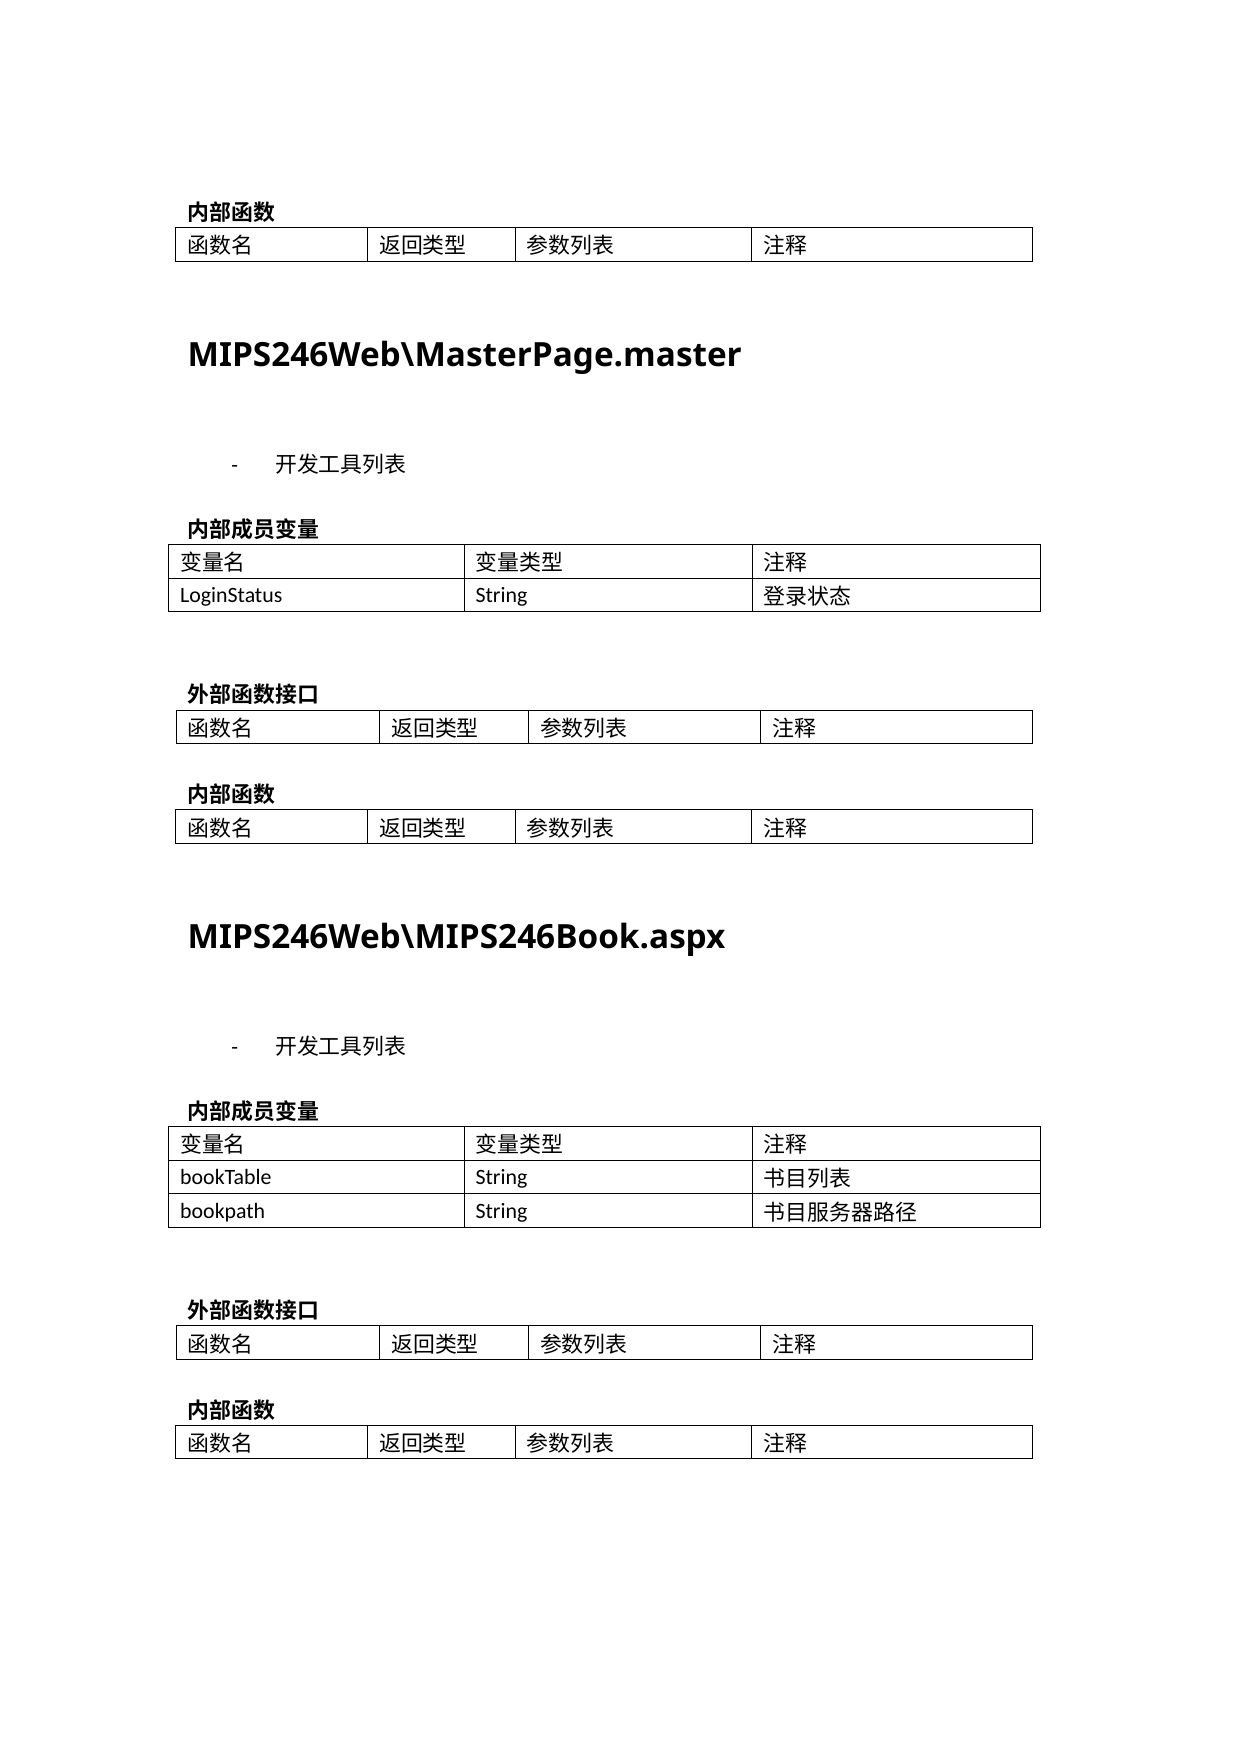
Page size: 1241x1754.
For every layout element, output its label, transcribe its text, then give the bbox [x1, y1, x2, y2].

table_header 参数列表 [516, 1426, 751, 1458]
table_header 函数名 [176, 810, 367, 843]
subtitle MIPS246Web\MasterPage.master [187, 321, 1053, 386]
table_cell 登录状态 [753, 579, 1040, 611]
table_header 参数列表 [529, 1326, 760, 1359]
table_header 变量名 [169, 1127, 464, 1159]
text 内部成员变量 [187, 1093, 1053, 1126]
text 内部函数 [187, 194, 1053, 227]
table_cell String [465, 1194, 752, 1227]
table_header 函数名 [176, 228, 367, 261]
table_header 注释 [753, 545, 1040, 577]
table_cell String [465, 1161, 752, 1193]
table_header 返回类型 [368, 228, 515, 261]
table_cell bookTable [169, 1161, 464, 1193]
text 内部成员变量 [187, 511, 1053, 544]
table_header 函数名 [177, 711, 379, 743]
table_header 变量名 [169, 545, 464, 577]
table_header 参数列表 [529, 711, 760, 743]
table_cell LoginStatus [169, 579, 464, 611]
text 外部函数接口 [187, 1293, 1053, 1325]
table_header 注释 [752, 228, 1032, 261]
table_header 变量类型 [465, 1127, 752, 1159]
text 内部函数 [187, 777, 1053, 809]
table_header 变量类型 [465, 545, 752, 577]
table_header 参数列表 [516, 810, 751, 843]
table_header 注释 [752, 1426, 1032, 1458]
text 外部函数接口 [187, 677, 1053, 709]
table_header 参数列表 [516, 228, 751, 261]
table_cell 书目列表 [753, 1161, 1040, 1193]
table_cell bookpath [169, 1194, 464, 1227]
text - 开发工具列表 [187, 446, 1053, 479]
table_cell 书目服务器路径 [753, 1194, 1040, 1227]
table_header 返回类型 [380, 1326, 528, 1359]
table_header 注释 [753, 1127, 1040, 1159]
table_header 返回类型 [380, 711, 528, 743]
table_header 返回类型 [368, 810, 515, 843]
table_header 返回类型 [368, 1426, 515, 1458]
table_header 注释 [752, 810, 1032, 843]
subtitle MIPS246Web\MIPS246Book.aspx [187, 903, 1053, 968]
text 内部函数 [187, 1392, 1053, 1425]
table_header 函数名 [176, 1426, 367, 1458]
table_cell String [465, 579, 752, 611]
text - 开发工具列表 [187, 1028, 1053, 1061]
table_header 注释 [761, 1326, 1032, 1359]
table_header 注释 [761, 711, 1032, 743]
table_header 函数名 [177, 1326, 379, 1359]
